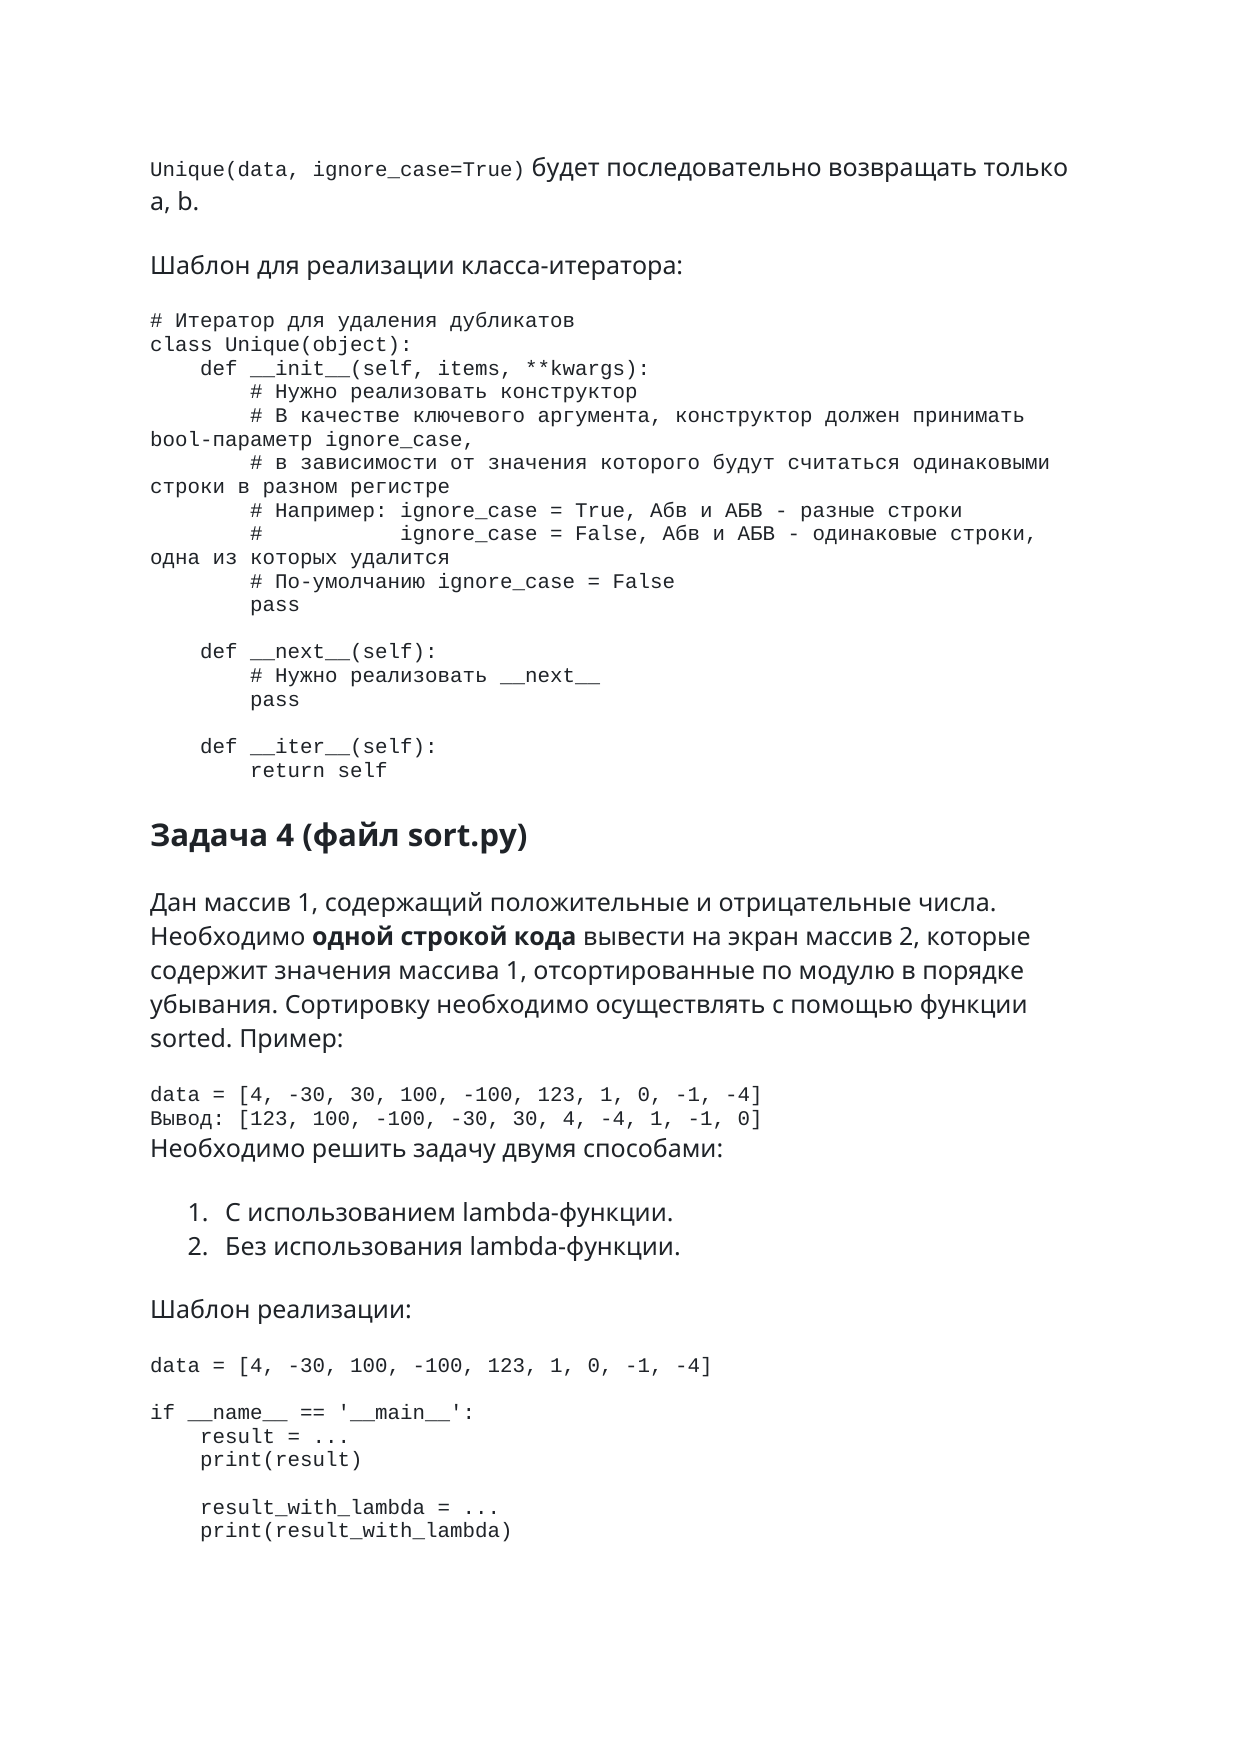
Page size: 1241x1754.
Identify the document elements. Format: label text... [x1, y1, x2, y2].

text def __init__(self, items, **kwargs): [150, 358, 1090, 381]
text Шаблон для реализации класса-итератора: [150, 247, 1090, 281]
text Шаблон реализации: [150, 1292, 1090, 1326]
text Вывод: [123, 100, -100, -30, 30, 4, -4, 1, -1, 0] [150, 1107, 1090, 1131]
text pass [150, 689, 1090, 712]
text # По-умолчанию ignore_case = False [150, 571, 1090, 594]
text print(result_with_lambda) [150, 1520, 1090, 1544]
text # Нужно реализовать конструктор [150, 381, 1090, 405]
list С использованием lambda-функции. [187, 1194, 1090, 1228]
text data = [4, -30, 30, 100, -100, 123, 1, 0, -1, -4] [150, 1084, 1090, 1107]
text # Нужно реализовать __next__ [150, 665, 1090, 689]
text Необходимо решить задачу двумя способами: [150, 1131, 1090, 1165]
text # Итератор для удаления дубликатов [150, 311, 1090, 334]
text # В качестве ключевого аргумента, конструктор должен принимать bool-параметр ignore_case, [150, 405, 1090, 452]
text print(result) [150, 1449, 1090, 1473]
text result = ... [150, 1426, 1090, 1449]
text class Unique(object): [150, 334, 1090, 358]
text result_with_lambda = ... [150, 1497, 1090, 1520]
text # ignore_case = False, Aбв и АБВ - одинаковые строки, одна из которых удалится [150, 523, 1090, 571]
text Задача 4 (файл sort.py) [150, 813, 1090, 855]
list Без использования lambda-функции. [187, 1228, 1090, 1262]
text Дан массив 1, содержащий положительные и отрицательные числа. Необходимо одной строкой кода вывести на экран массив 2, которые содержит значения массива 1, отсортированные по модулю в порядке убывания. Сортировку необходимо осуществлять с помощью функции sorted. Пример: [150, 884, 1090, 1055]
text pass [150, 594, 1090, 618]
text if __name__ == '__main__': [150, 1402, 1090, 1426]
text def __next__(self): [150, 642, 1090, 665]
text # Например: ignore_case = True, Aбв и АБВ - разные строки [150, 500, 1090, 523]
text # в зависимости от значения которого будут считаться одинаковыми строки в разном регистре [150, 452, 1090, 500]
text Unique(data, ignore_case=True) будет последовательно возвращать только a, b. [150, 150, 1090, 218]
text def __iter__(self): [150, 736, 1090, 760]
text data = [4, -30, 100, -100, 123, 1, 0, -1, -4] [150, 1355, 1090, 1378]
text return self [150, 760, 1090, 783]
